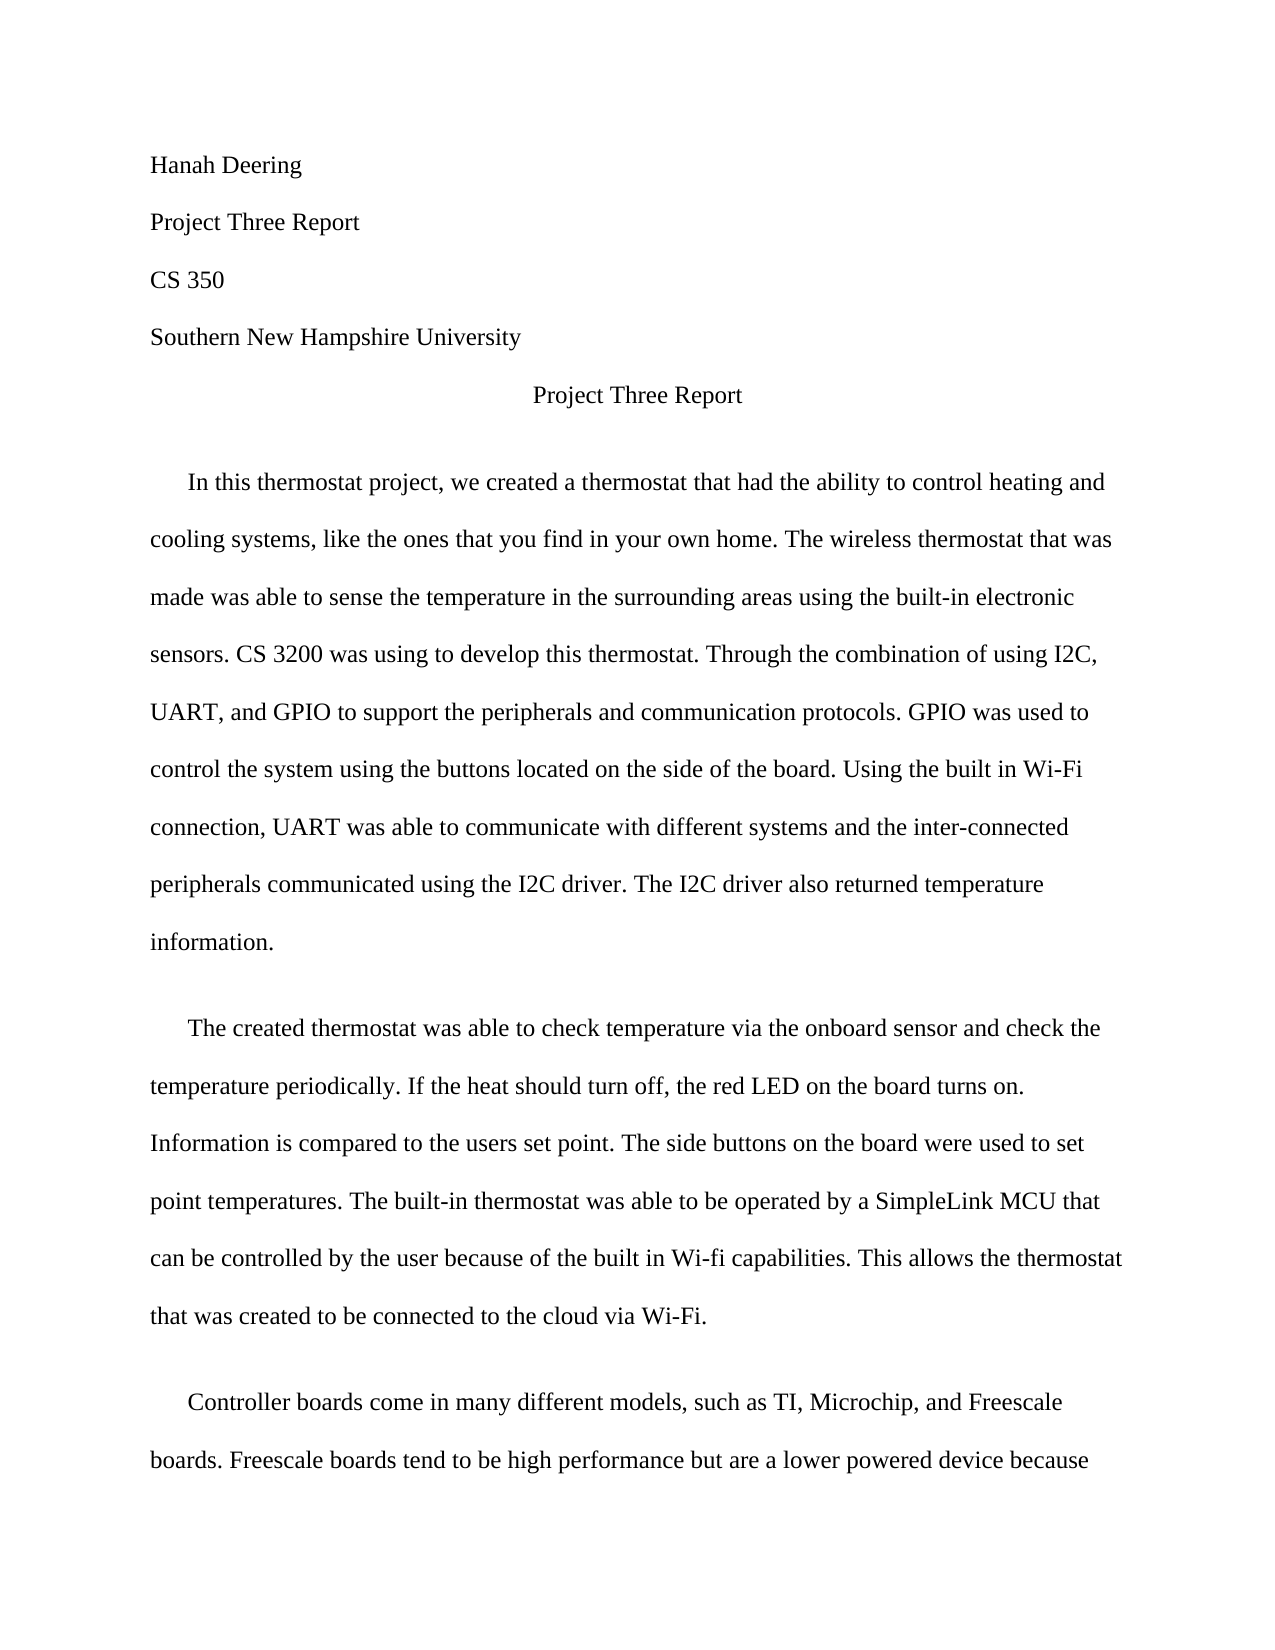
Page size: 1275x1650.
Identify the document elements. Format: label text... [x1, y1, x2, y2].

text CS 350 [150, 265, 1125, 294]
text The created thermostat was able to check temperature via the onboard sensor and check the temperature periodically. If the heat should turn off, the red LED on the board turns on. Information is compared to the users set point. The side buttons on the board were used to set point temperatures. The built-in thermostat was able to be operated by a SimpleLink MCU that can be controlled by the user because of the built in Wi-fi capabilities. This allows the thermostat that was created to be connected to the cloud via Wi-Fi. [150, 1013, 1125, 1329]
text Project Three Report [150, 380, 1125, 409]
text Hanah Deering [150, 150, 1125, 179]
text Project Three Report [150, 207, 1125, 236]
text Southern New Hampshire University [150, 322, 1125, 351]
text In this thermostat project, we created a thermostat that had the ability to control heating and cooling systems, like the ones that you find in your own home. The wireless thermostat that was made was able to sense the temperature in the surrounding areas using the built-in electronic sensors. CS 3200 was using to develop this thermostat. Through the combination of using I2C, UART, and GPIO to support the peripherals and communication protocols. GPIO was used to control the system using the buttons located on the side of the board. Using the built in Wi-Fi connection, UART was able to communicate with different systems and the inter-connected peripherals communicated using the I2C driver. The I2C driver also returned temperature information. [150, 467, 1125, 955]
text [150, 1387, 1125, 1474]
